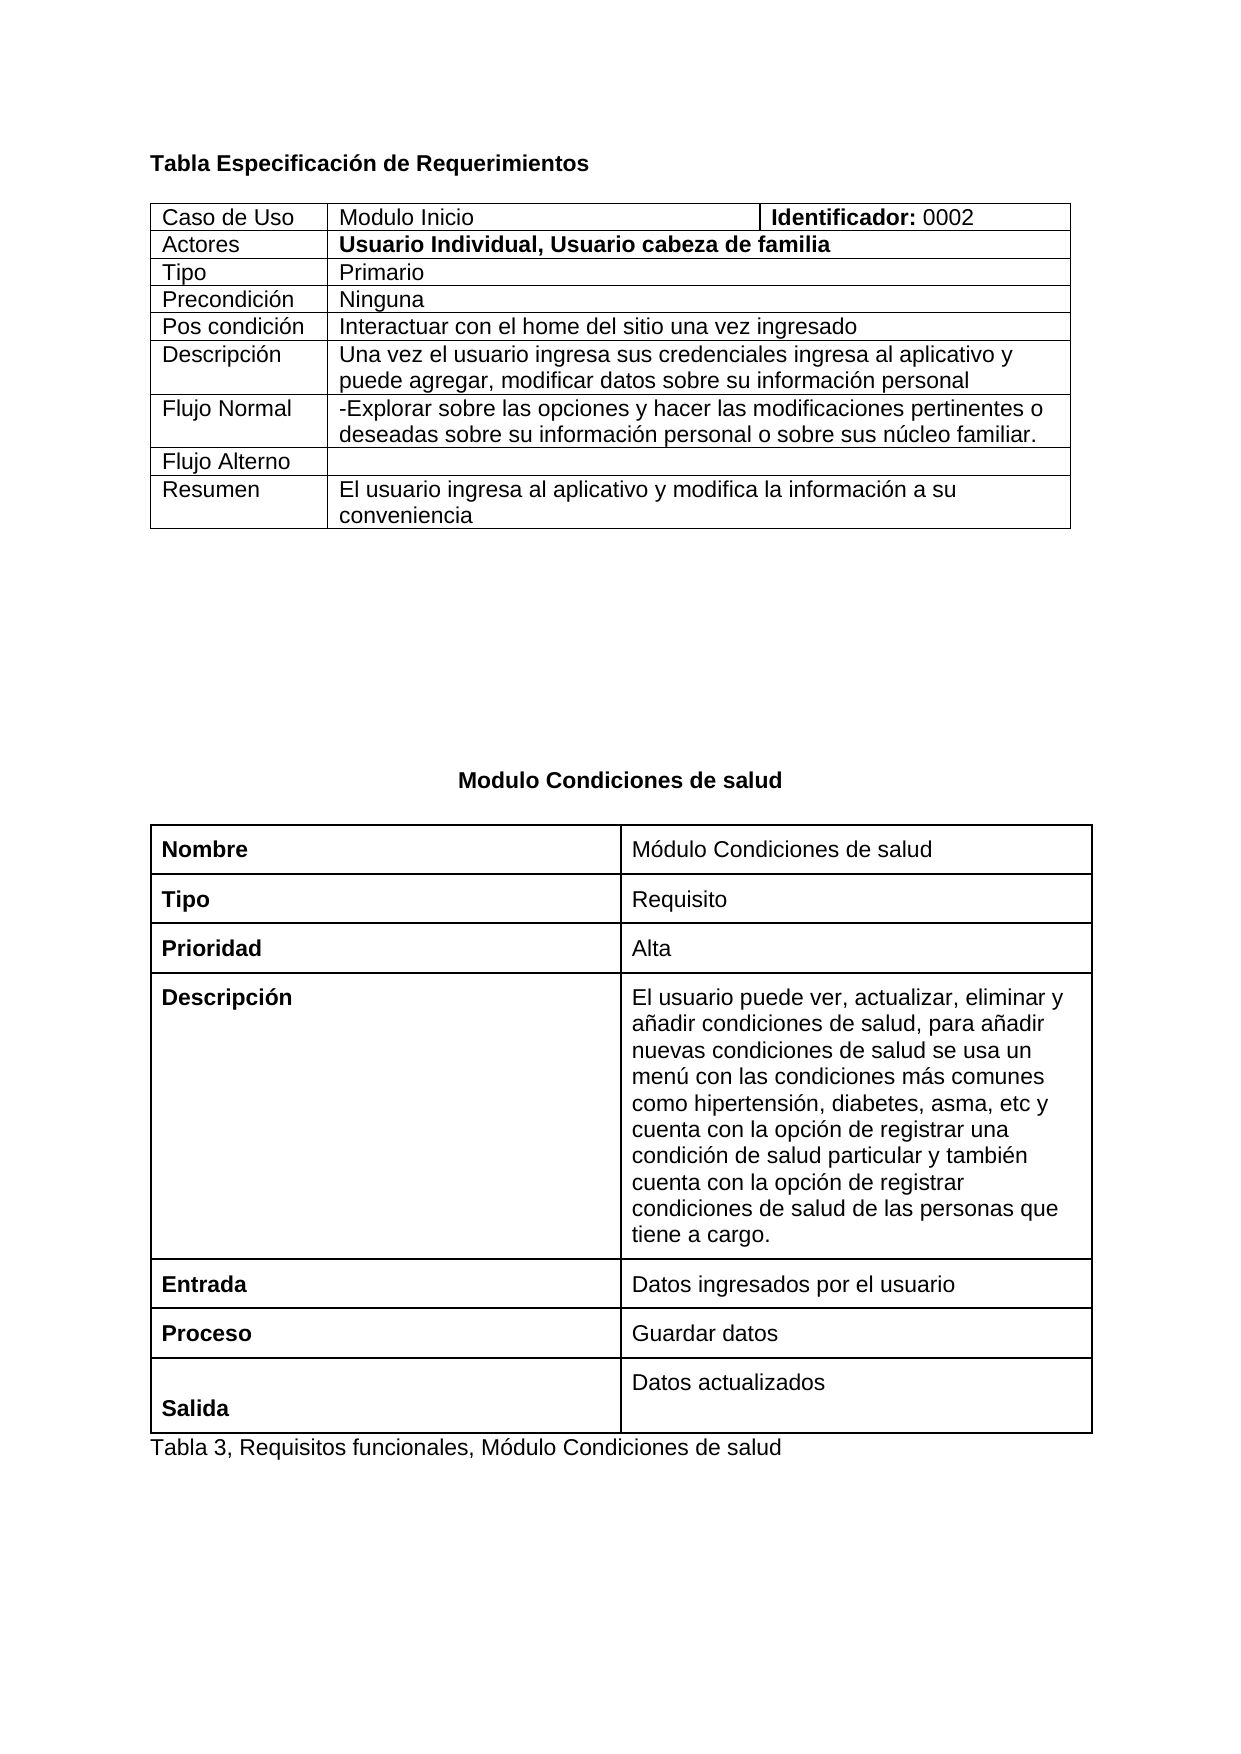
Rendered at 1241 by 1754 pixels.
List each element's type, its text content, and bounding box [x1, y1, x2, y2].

table_cell Resumen [151, 476, 327, 528]
table_cell Proceso [152, 1309, 620, 1357]
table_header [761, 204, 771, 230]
table_cell Salida [152, 1359, 620, 1432]
table_cell Entrada [152, 1260, 620, 1307]
table_cell Guardar datos [622, 1309, 1091, 1357]
text Tabla Especificación de Requerimientos [150, 150, 1090, 176]
table_cell [328, 448, 1070, 474]
table_cell Tipo [152, 875, 620, 922]
table_header Nombre [152, 826, 620, 873]
table_cell Alta [622, 924, 1091, 972]
table_cell Descripción [151, 341, 327, 393]
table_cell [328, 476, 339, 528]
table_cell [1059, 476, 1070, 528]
table_cell Descripción [152, 974, 620, 1258]
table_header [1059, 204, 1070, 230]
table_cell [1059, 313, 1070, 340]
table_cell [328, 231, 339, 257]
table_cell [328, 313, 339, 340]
table_cell El usuario puede ver, actualizar, eliminar y añadir condiciones de salud, para añadir nuevas condiciones de salud se usa un menú con las condiciones más comunes como hipertensión, diabetes, asma, etc y cuenta con la opción de registrar una condición de salud particular y también cuenta con la opción de registrar condiciones de salud de las personas que tiene a cargo. [622, 974, 1091, 1258]
text Modulo Condiciones de salud [150, 767, 1090, 793]
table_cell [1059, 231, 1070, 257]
text Tabla 3, Requisitos funcionales, Módulo Condiciones de salud [150, 1434, 1090, 1461]
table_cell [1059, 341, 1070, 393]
table_cell -Explorar sobre las opciones y hacer las modificaciones pertinentes o deseadas sobre su información personal o sobre sus núcleo familiar. [328, 395, 1070, 447]
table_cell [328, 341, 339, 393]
table_cell Requisito [622, 875, 1091, 922]
table_cell Prioridad [152, 924, 620, 972]
table_cell Datos actualizados [622, 1359, 1091, 1432]
table_header Módulo Condiciones de salud [622, 826, 1091, 873]
table_cell Flujo Normal [151, 395, 327, 447]
table_cell Datos ingresados por el usuario [622, 1260, 1091, 1307]
